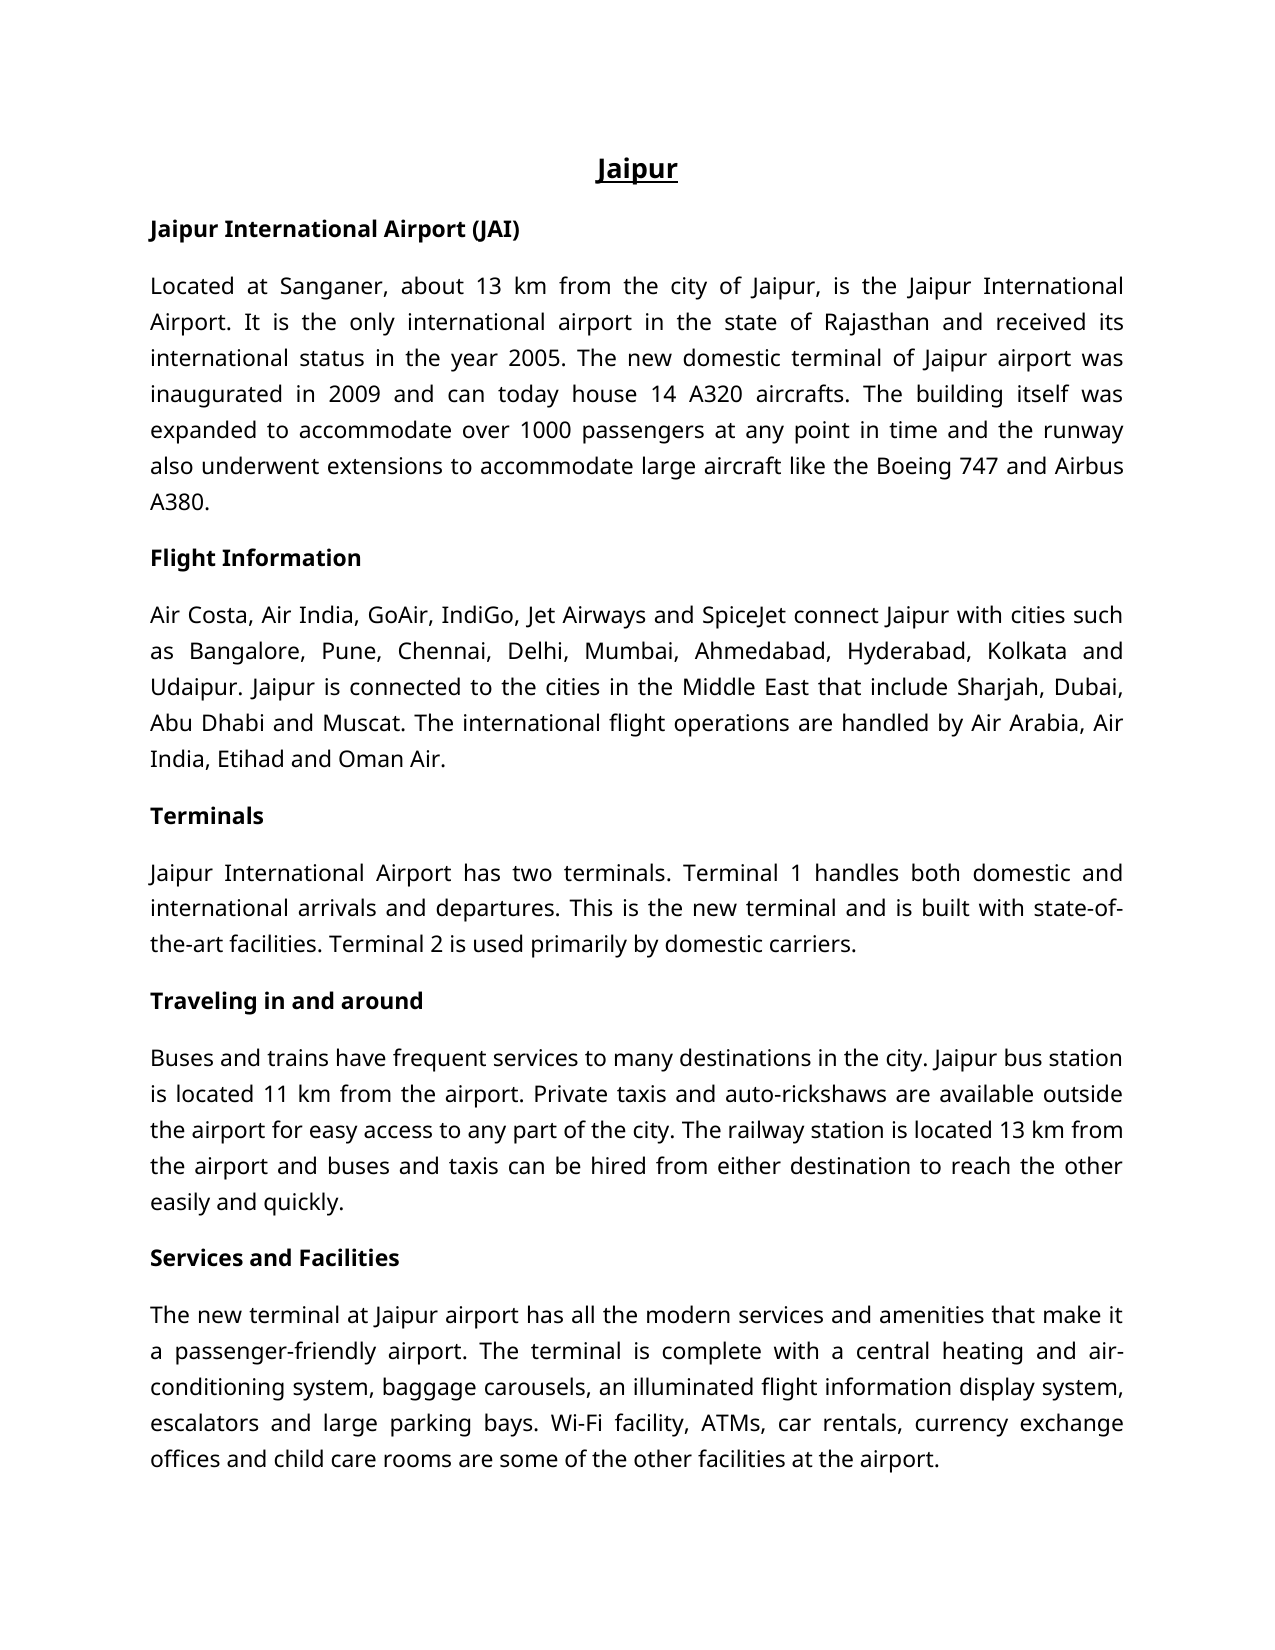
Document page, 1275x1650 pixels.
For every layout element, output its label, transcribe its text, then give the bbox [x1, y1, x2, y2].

text The new terminal at Jaipur airport has all the modern services and amenities that make it a passenger-friendly airport. The terminal is complete with a central heating and air-conditioning system, baggage carousels, an illuminated flight information display system, escalators and large parking bays. Wi-Fi facility, ATMs, car rentals, currency exchange offices and child care rooms are some of the other facilities at the airport. [150, 1299, 1125, 1474]
text Traveling in and around [150, 985, 1125, 1016]
text Terminals [150, 800, 1125, 831]
text Flight Information [150, 542, 1125, 574]
text Buses and trains have frequent services to many destinations in the city. Jaipur bus station is located 11 km from the airport. Private taxis and auto-rickshaws are available outside the airport for easy access to any part of the city. The railway station is located 13 km from the airport and buses and taxis can be hired from either destination to reach the other easily and quickly. [150, 1042, 1125, 1217]
text Jaipur International Airport has two terminals. Terminal 1 handles both domestic and international arrivals and departures. This is the new terminal and is built with state-of-the-art facilities. Terminal 2 is used primarily by domestic carriers. [150, 856, 1125, 959]
text Jaipur [150, 150, 1125, 187]
text Located at Sanganer, about 13 km from the city of Jaipur, is the Jaipur International Airport. It is the only international airport in the state of Rajasthan and received its international status in the year 2005. The new domestic terminal of Jaipur airport was inaugurated in 2009 and can today house 14 A320 aircrafts. The building itself was expanded to accommodate over 1000 passengers at any point in time and the runway also underwent extensions to accommodate large aircraft like the Boeing 747 and Airbus A380. [150, 270, 1125, 517]
text Air Costa, Air India, GoAir, IndiGo, Jet Airways and SpiceJet connect Jaipur with cities such as Bangalore, Pune, Chennai, Delhi, Mumbai, Ahmedabad, Hyderabad, Kolkata and Udaipur. Jaipur is connected to the cities in the Middle East that include Sharjah, Dubai, Abu Dhabi and Muscat. The international flight operations are handled by Air Arabia, Air India, Etihad and Oman Air. [150, 599, 1125, 774]
text Jaipur International Airport (JAI) [150, 213, 1125, 244]
text Services and Facilities [150, 1242, 1125, 1274]
